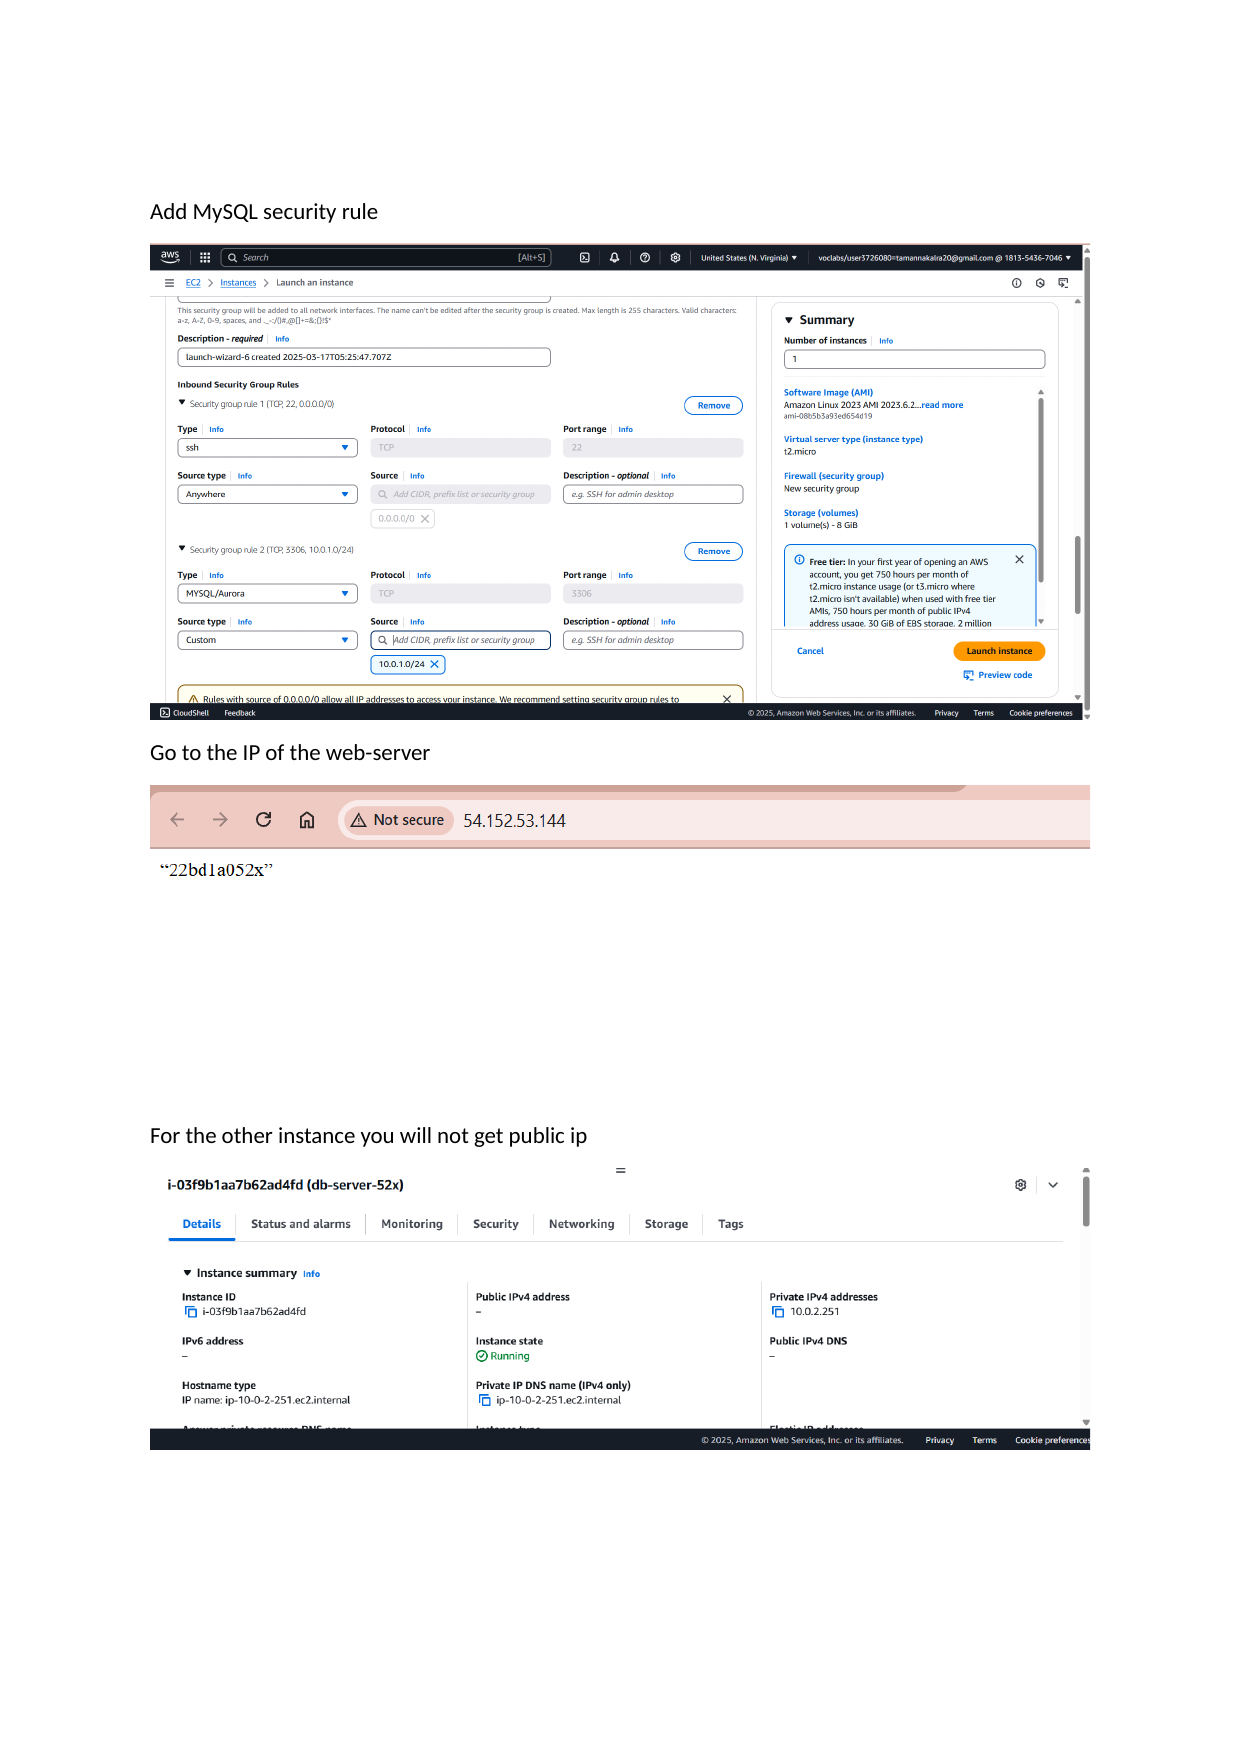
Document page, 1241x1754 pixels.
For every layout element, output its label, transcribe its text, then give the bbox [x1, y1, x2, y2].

picture [150, 1168, 1091, 1450]
text Add MySQL security rule [150, 197, 1090, 225]
text Go to the IP of the web-server [150, 738, 1090, 766]
picture [150, 243, 1091, 720]
text For the other instance you will not get public ip [150, 1122, 1090, 1149]
picture [150, 785, 1091, 1103]
